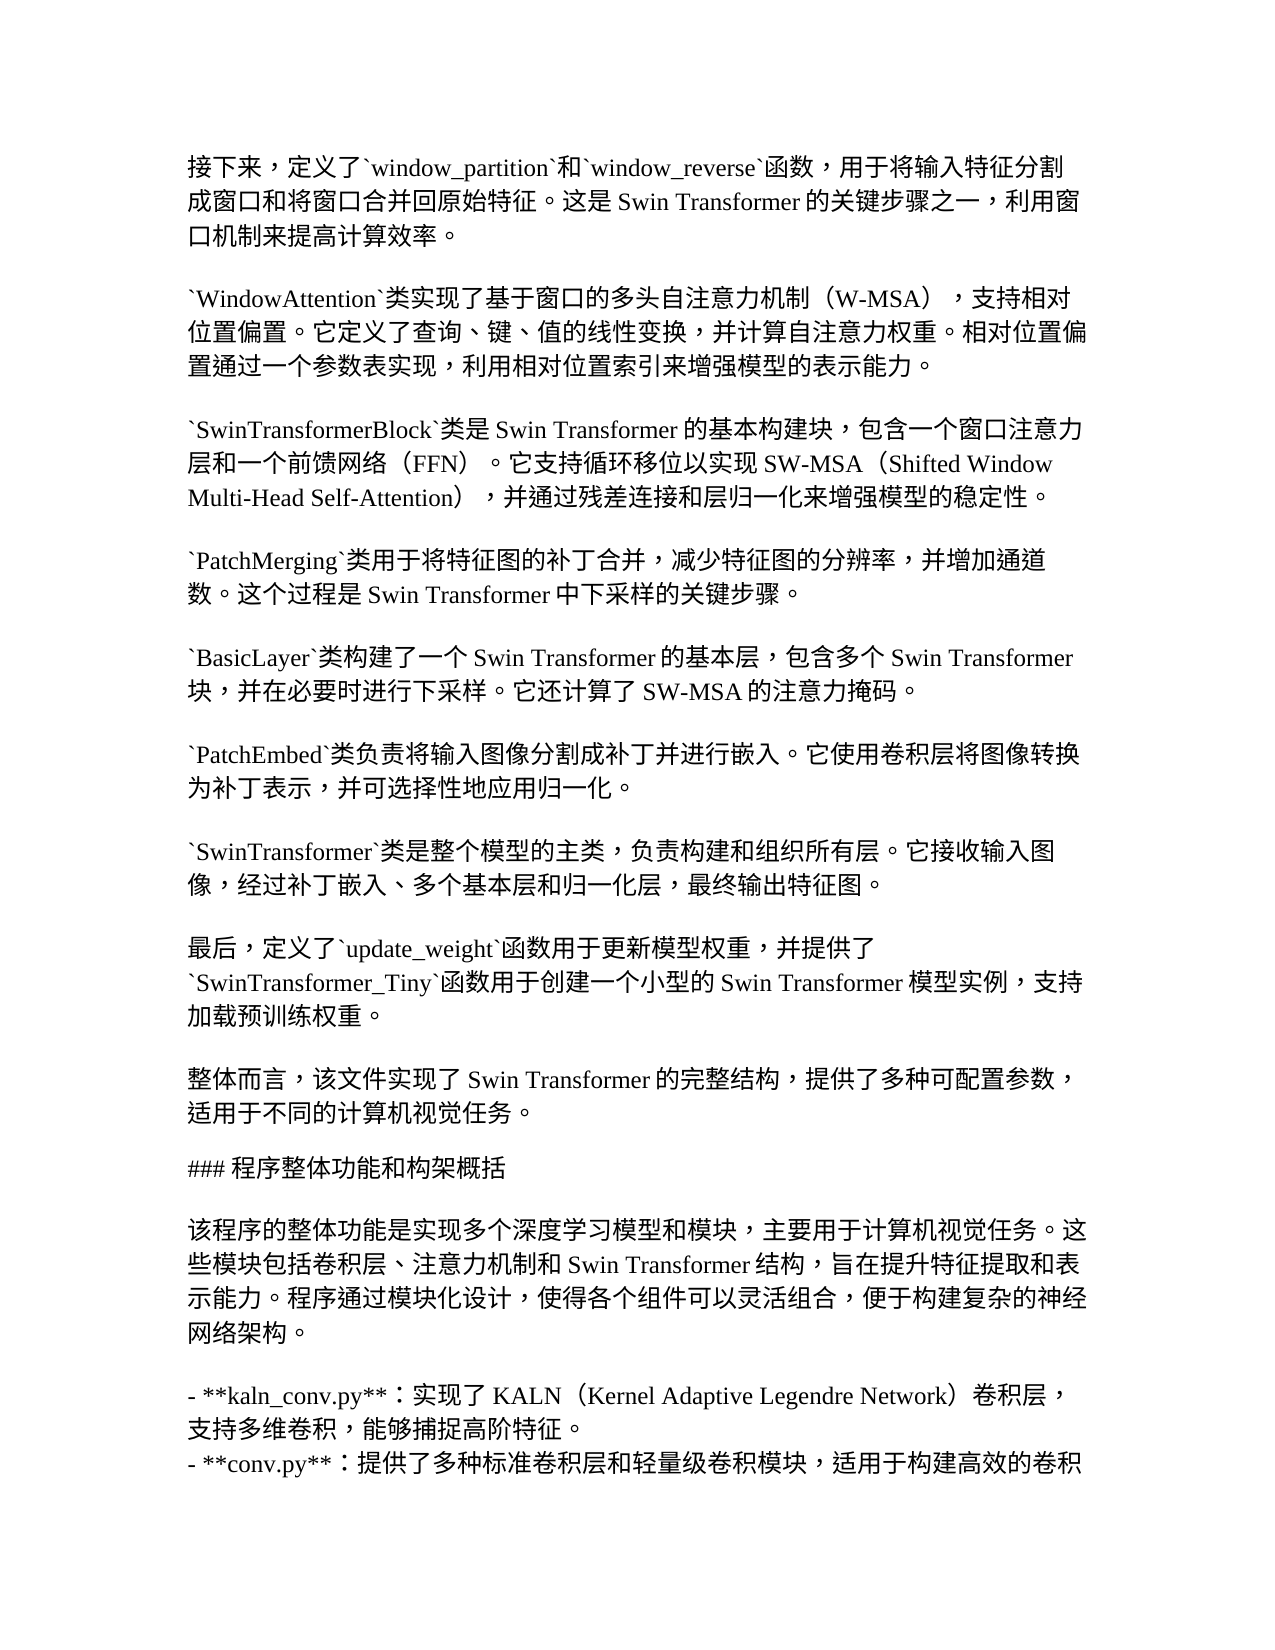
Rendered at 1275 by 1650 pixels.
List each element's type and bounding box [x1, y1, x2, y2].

text [187, 150, 1087, 1129]
text [187, 1150, 1087, 1480]
